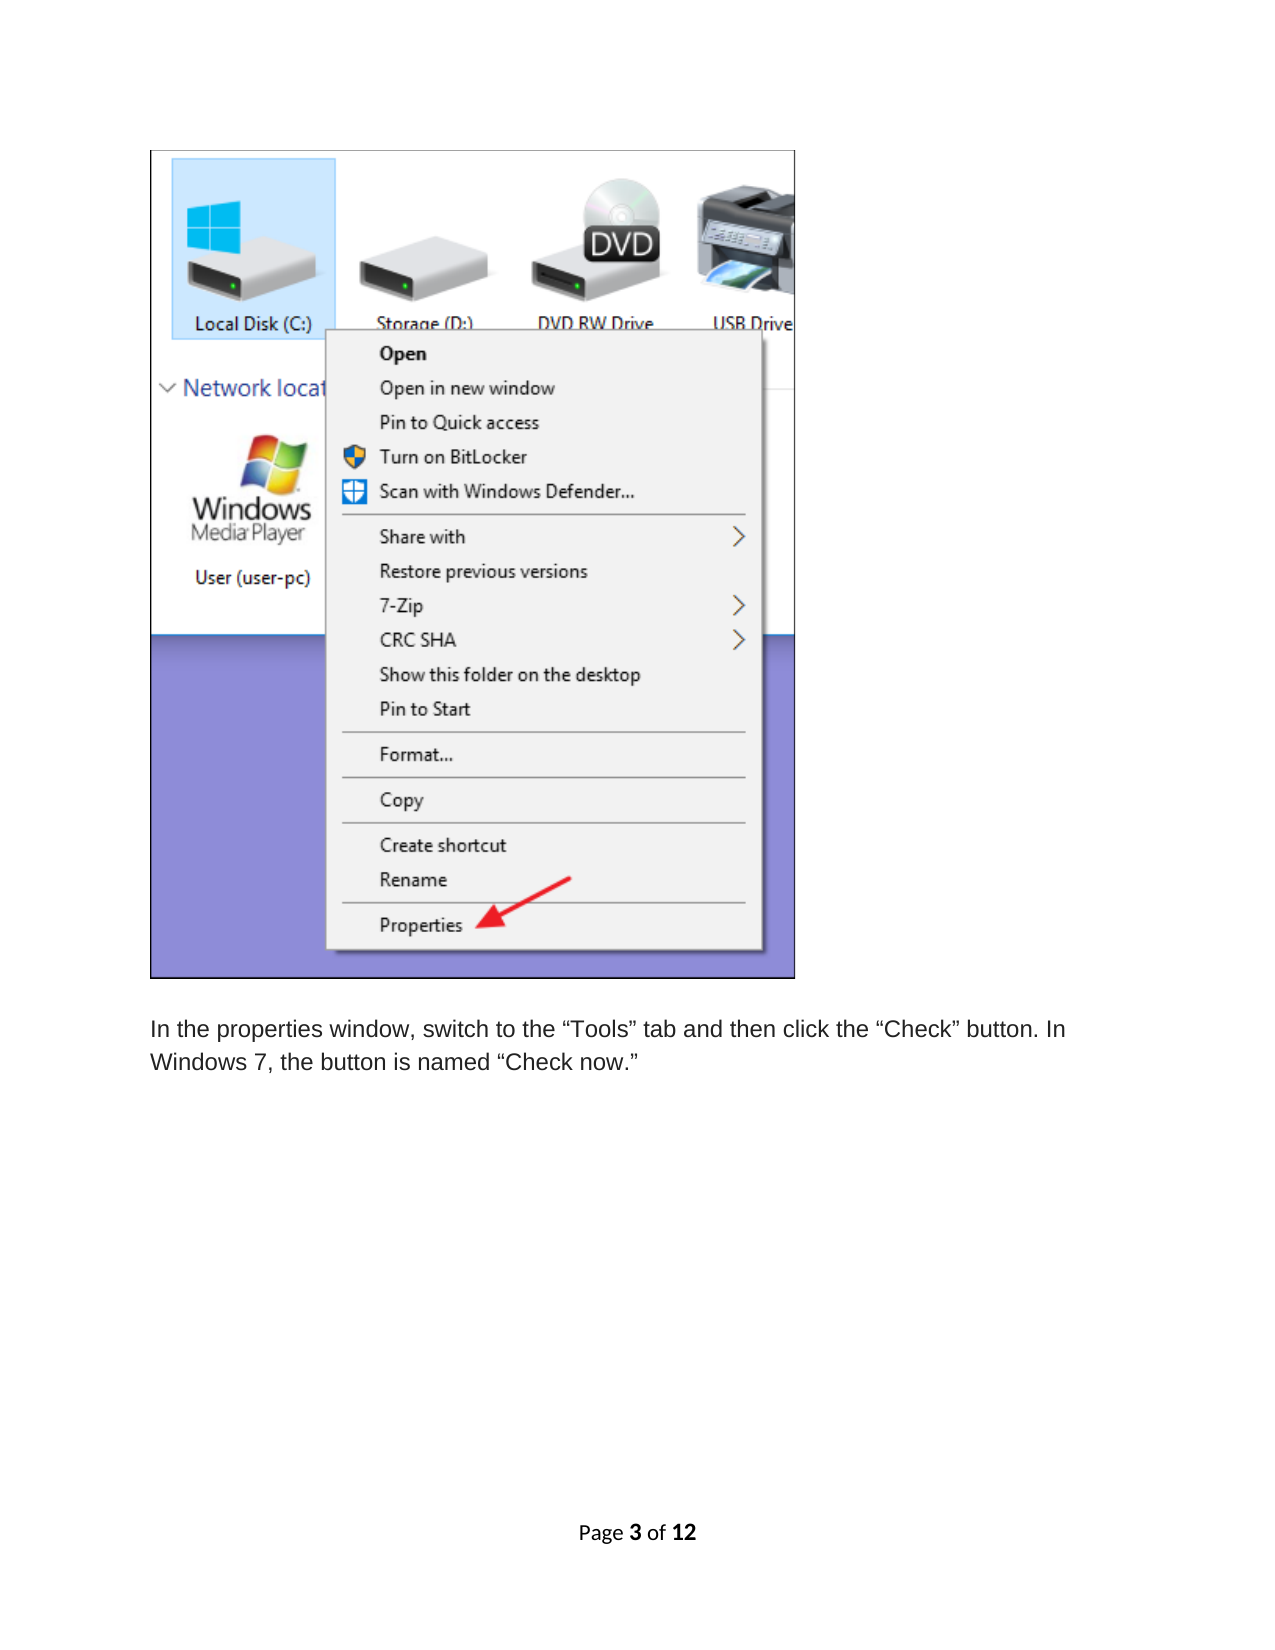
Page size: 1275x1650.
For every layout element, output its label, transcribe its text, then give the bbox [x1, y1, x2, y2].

picture [150, 150, 796, 979]
text In the properties window, switch to the “Tools” tab and then click the “Check” button. In Windows 7, the button is named “Check now.” [150, 1009, 1125, 1075]
